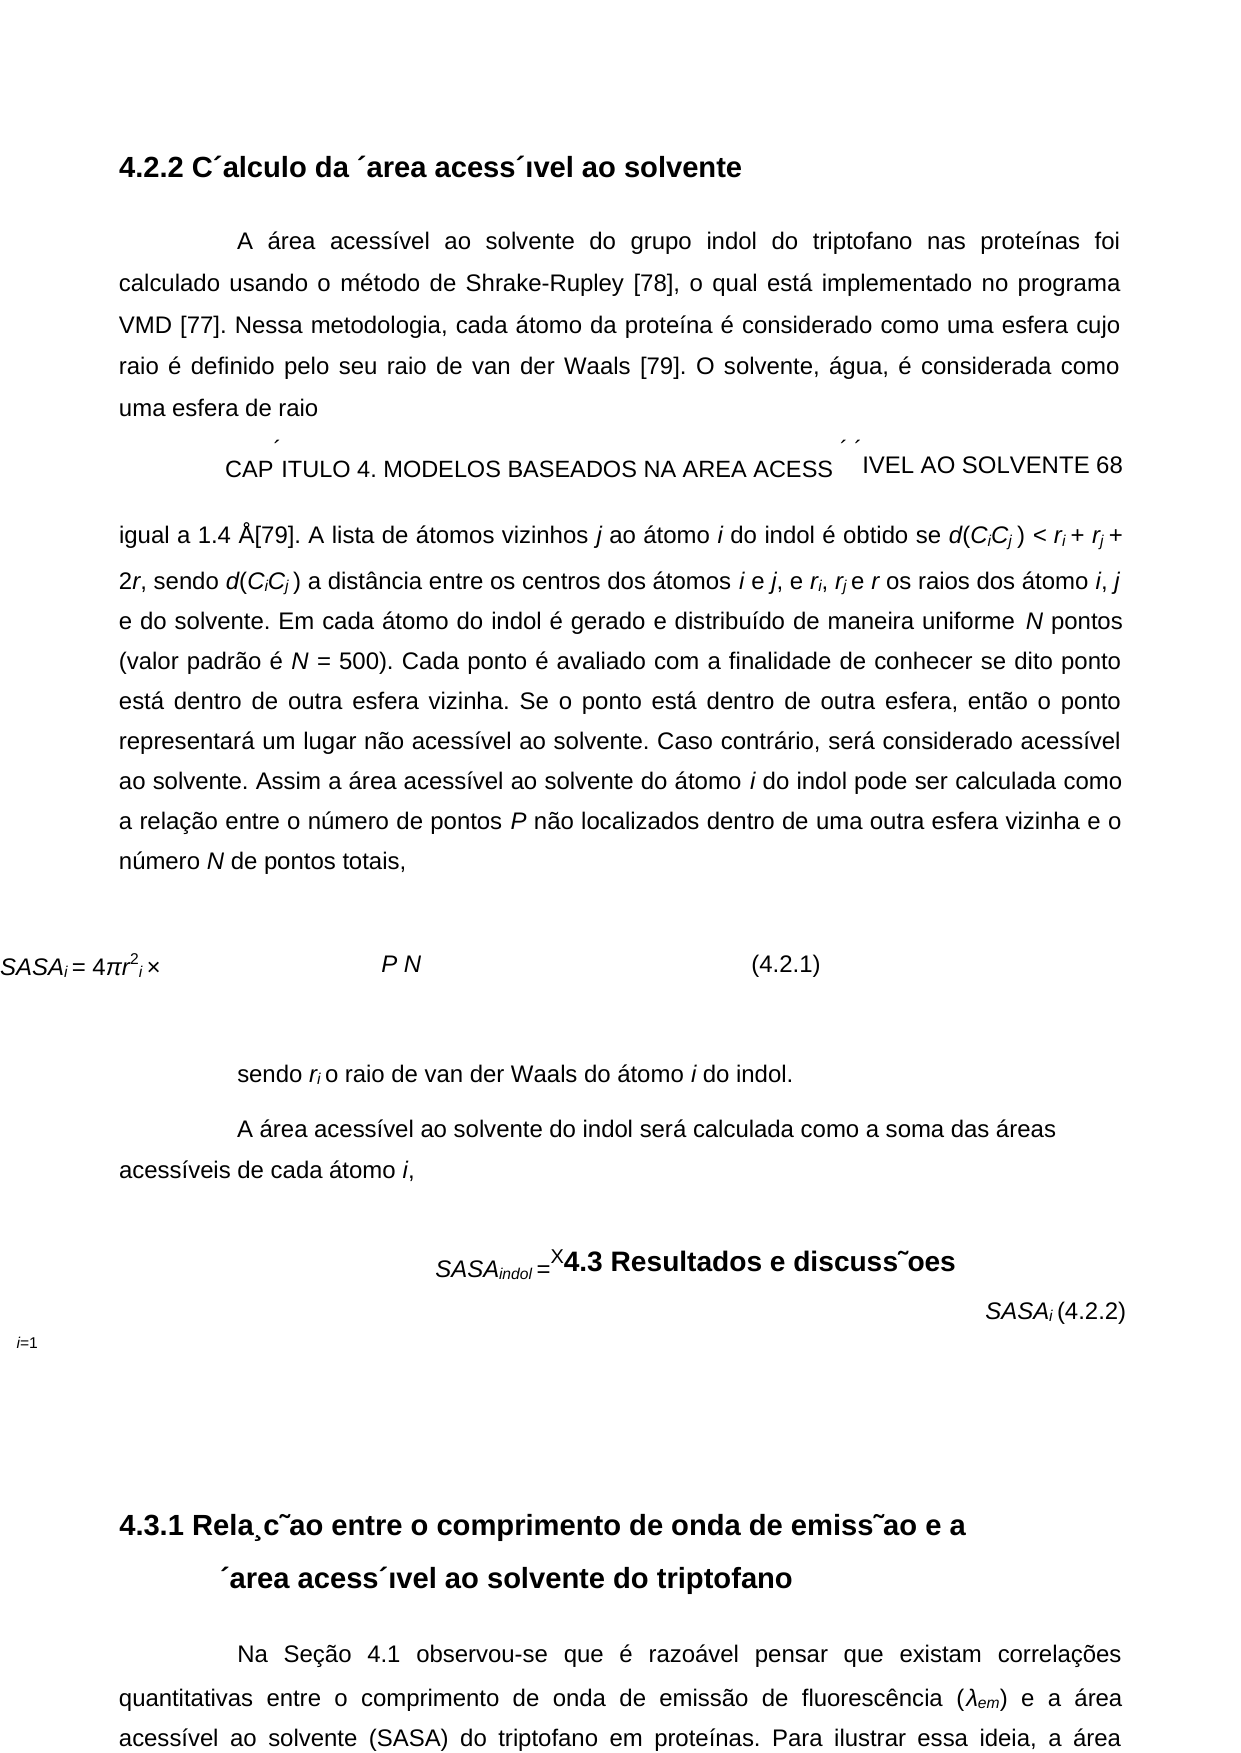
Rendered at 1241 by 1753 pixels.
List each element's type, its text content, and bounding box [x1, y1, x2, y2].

text A área acessível ao solvente do grupo indol do triptofano nas proteínas foi calculado usando o método de Shrake-Rupley [78], o qual está implementado no programa VMD [77]. Nessa metodologia, cada átomo da proteína é considerado como uma esfera cujo raio é definido pelo seu raio de van der Waals [79]. O solvente, água, é considerada como uma esfera de raio [119, 227, 1122, 421]
text CAP´ITULO 4. MODELOS BASEADOS NA AREA ACESS ´ ´IVEL AO SOLVENTE 68 [0, 436, 1123, 482]
text P N [376, 949, 751, 977]
text SASAindol =X [0, 1245, 563, 1284]
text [119, 1640, 1122, 1752]
text A área acessível ao solvente do indol será calculada como a soma das áreas acessíveis de cada átomo i, [119, 1115, 1122, 1184]
text (4.2.1) [751, 949, 1127, 977]
text SASAi = 4πr2i × [0, 949, 376, 981]
text i=1 [16, 1334, 563, 1352]
text SASAi (4.2.2) [563, 1294, 1126, 1325]
text igual a 1.4 Å[79]. A lista de átomos vizinhos j ao átomo i do indol é obtido se d(CiCj ) < ri + rj + 2r, sendo d(CiCj ) a distância entre os centros dos átomos i e j, e ri, rj e r os raios dos átomo i, j e do solvente. Em cada átomo do indol é gerado e distribuído de maneira uniforme N pontos (valor padrão é N = 500). Cada ponto é avaliado com a finalidade de conhecer se dito ponto está dentro de outra esfera vizinha. Se o ponto está dentro de outra esfera, então o ponto representará um lugar não acessível ao solvente. Caso contrário, será considerado acessível ao solvente. Assim a área acessível ao solvente do átomo i do indol pode ser calculada como a relação entre o número de pontos P não localizados dentro de uma outra esfera vizinha e o número N de pontos totais, [119, 518, 1123, 875]
text sendo ri o raio de van der Waals do átomo i do indol. [237, 1057, 1127, 1088]
text 4.3.1 Rela¸c˜ao entre o comprimento de onda de emiss˜ao e a ´area acess´ıvel ao solvente do triptofano [119, 1508, 1024, 1594]
text 4.3 Resultados e discuss˜oes [563, 1245, 1127, 1277]
text 4.2.2 C´alculo da ´area acess´ıvel ao solvente [119, 150, 1127, 183]
